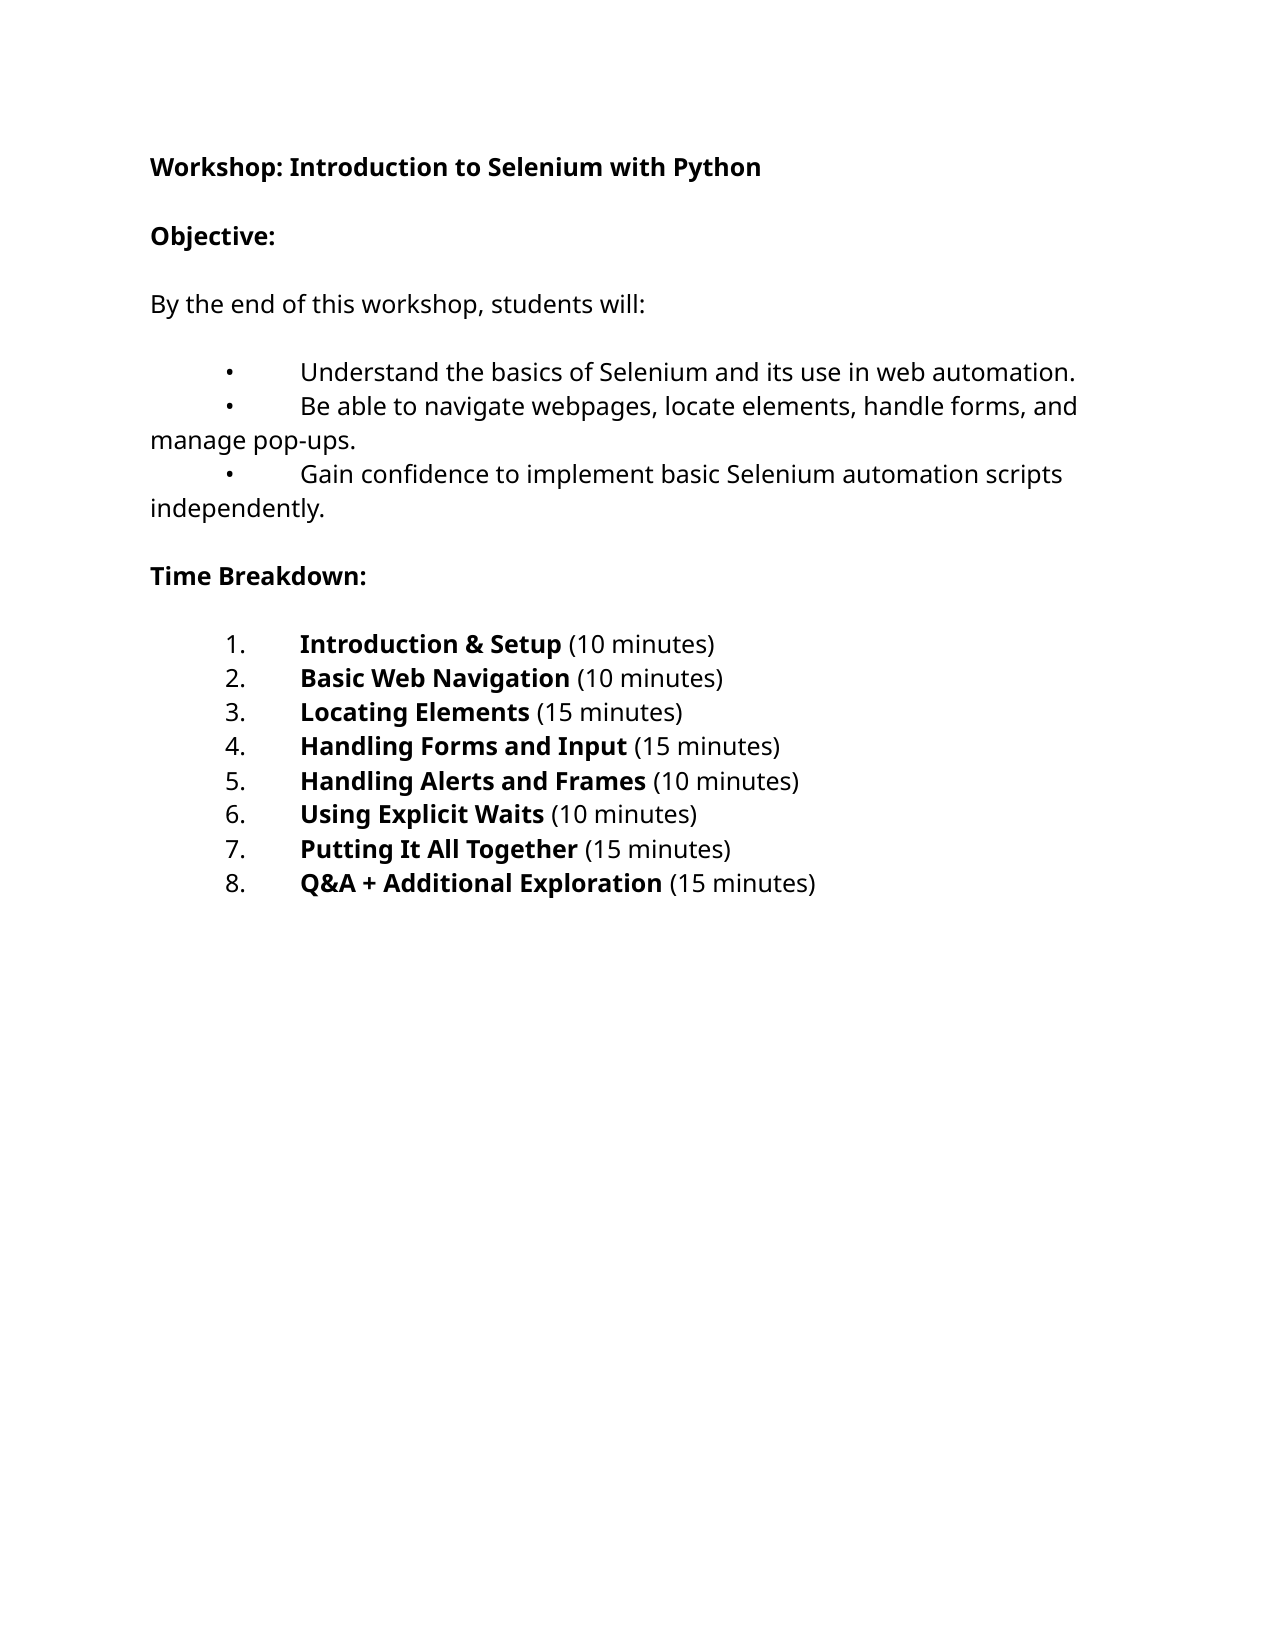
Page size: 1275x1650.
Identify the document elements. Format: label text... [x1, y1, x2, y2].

text 1. Introduction & Setup (10 minutes) [150, 627, 1125, 661]
text 7. Putting It All Together (15 minutes) [150, 831, 1125, 865]
text 3. Locating Elements (15 minutes) [150, 695, 1125, 729]
text 2. Basic Web Navigation (10 minutes) [150, 661, 1125, 695]
text 8. Q&A + Additional Exploration (15 minutes) [150, 865, 1125, 899]
text By the end of this workshop, students will: [150, 286, 1125, 320]
text • Be able to navigate webpages, locate elements, handle forms, and manage pop-ups. [150, 388, 1125, 457]
text 4. Handling Forms and Input (15 minutes) [150, 729, 1125, 763]
text 5. Handling Alerts and Frames (10 minutes) [150, 763, 1125, 797]
text Workshop: Introduction to Selenium with Python [150, 150, 1125, 184]
text • Understand the basics of Selenium and its use in web automation. [150, 354, 1125, 388]
text Time Breakdown: [150, 559, 1125, 593]
text 6. Using Explicit Waits (10 minutes) [150, 797, 1125, 831]
text Objective: [150, 218, 1125, 252]
text • Gain confidence to implement basic Selenium automation scripts independently. [150, 457, 1125, 525]
